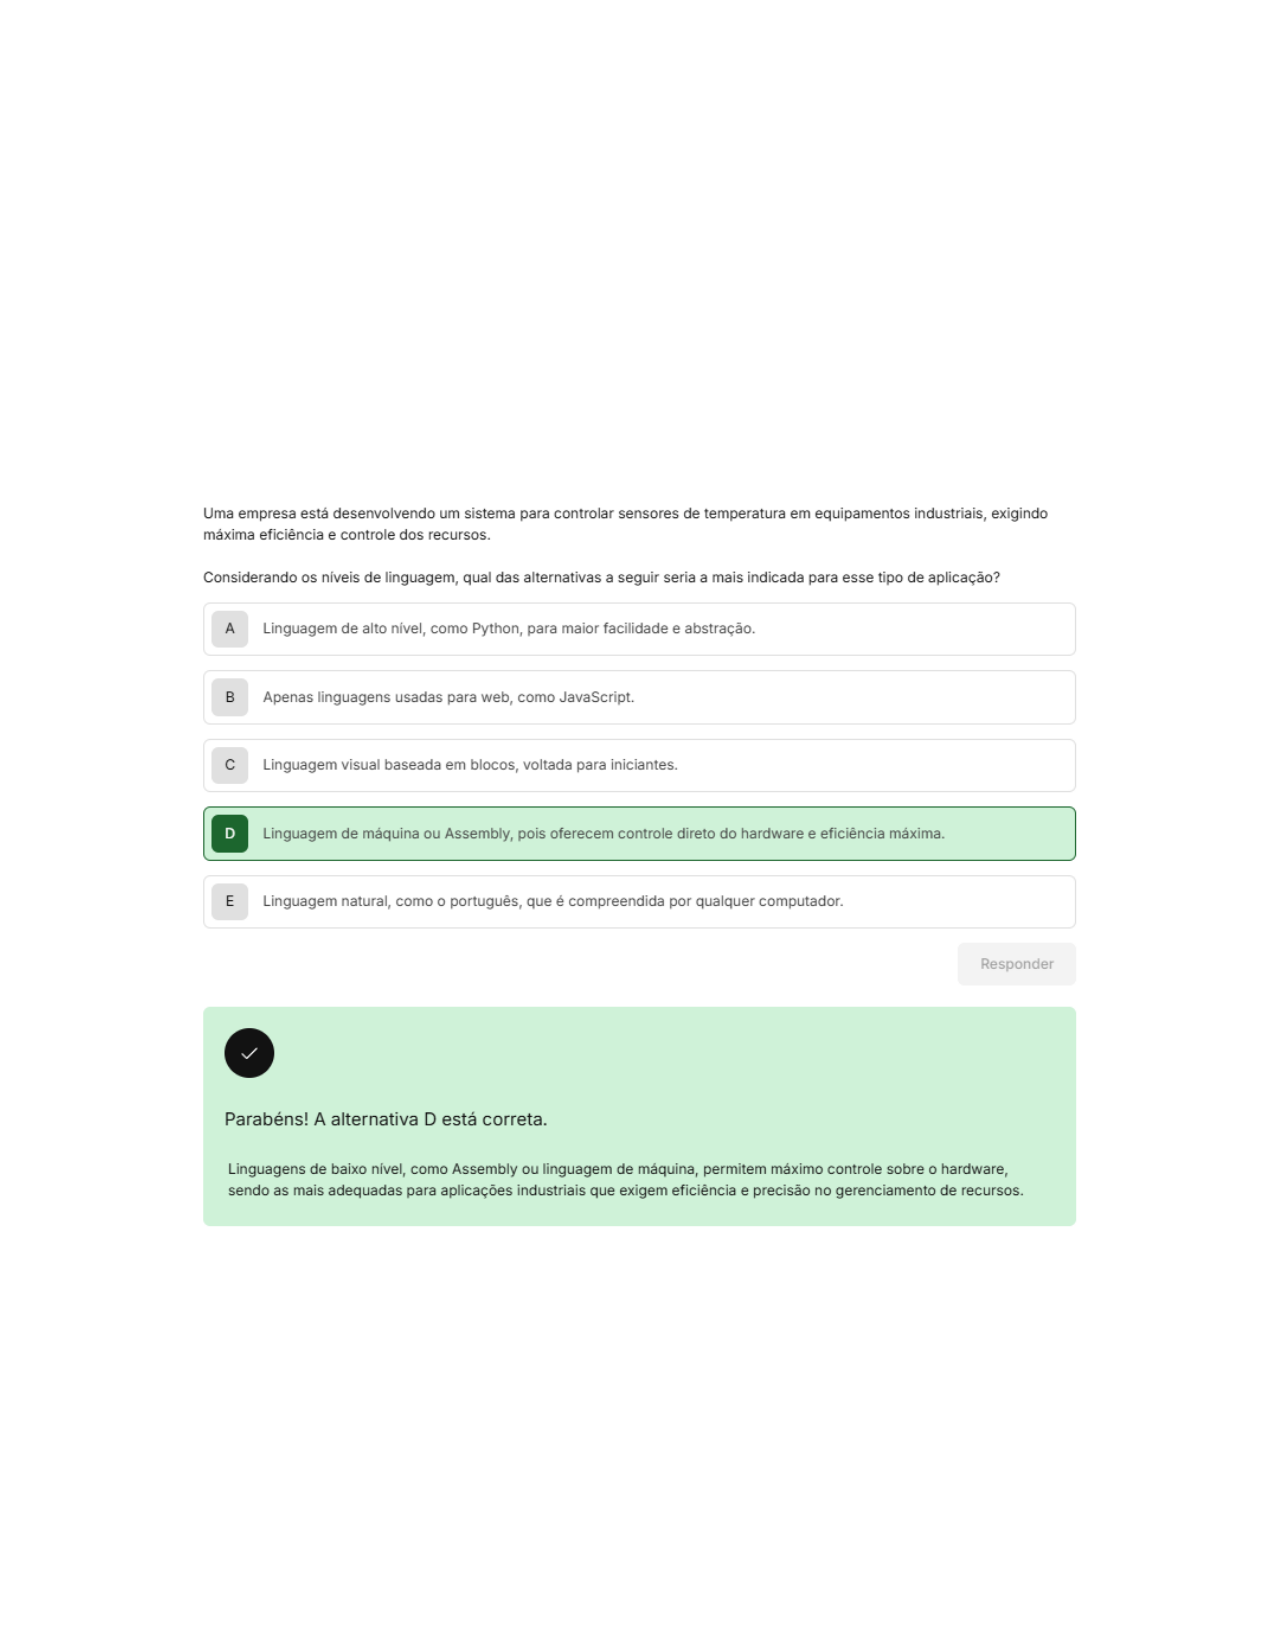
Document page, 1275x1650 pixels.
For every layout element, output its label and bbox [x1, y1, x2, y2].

picture [150, 485, 1125, 1244]
